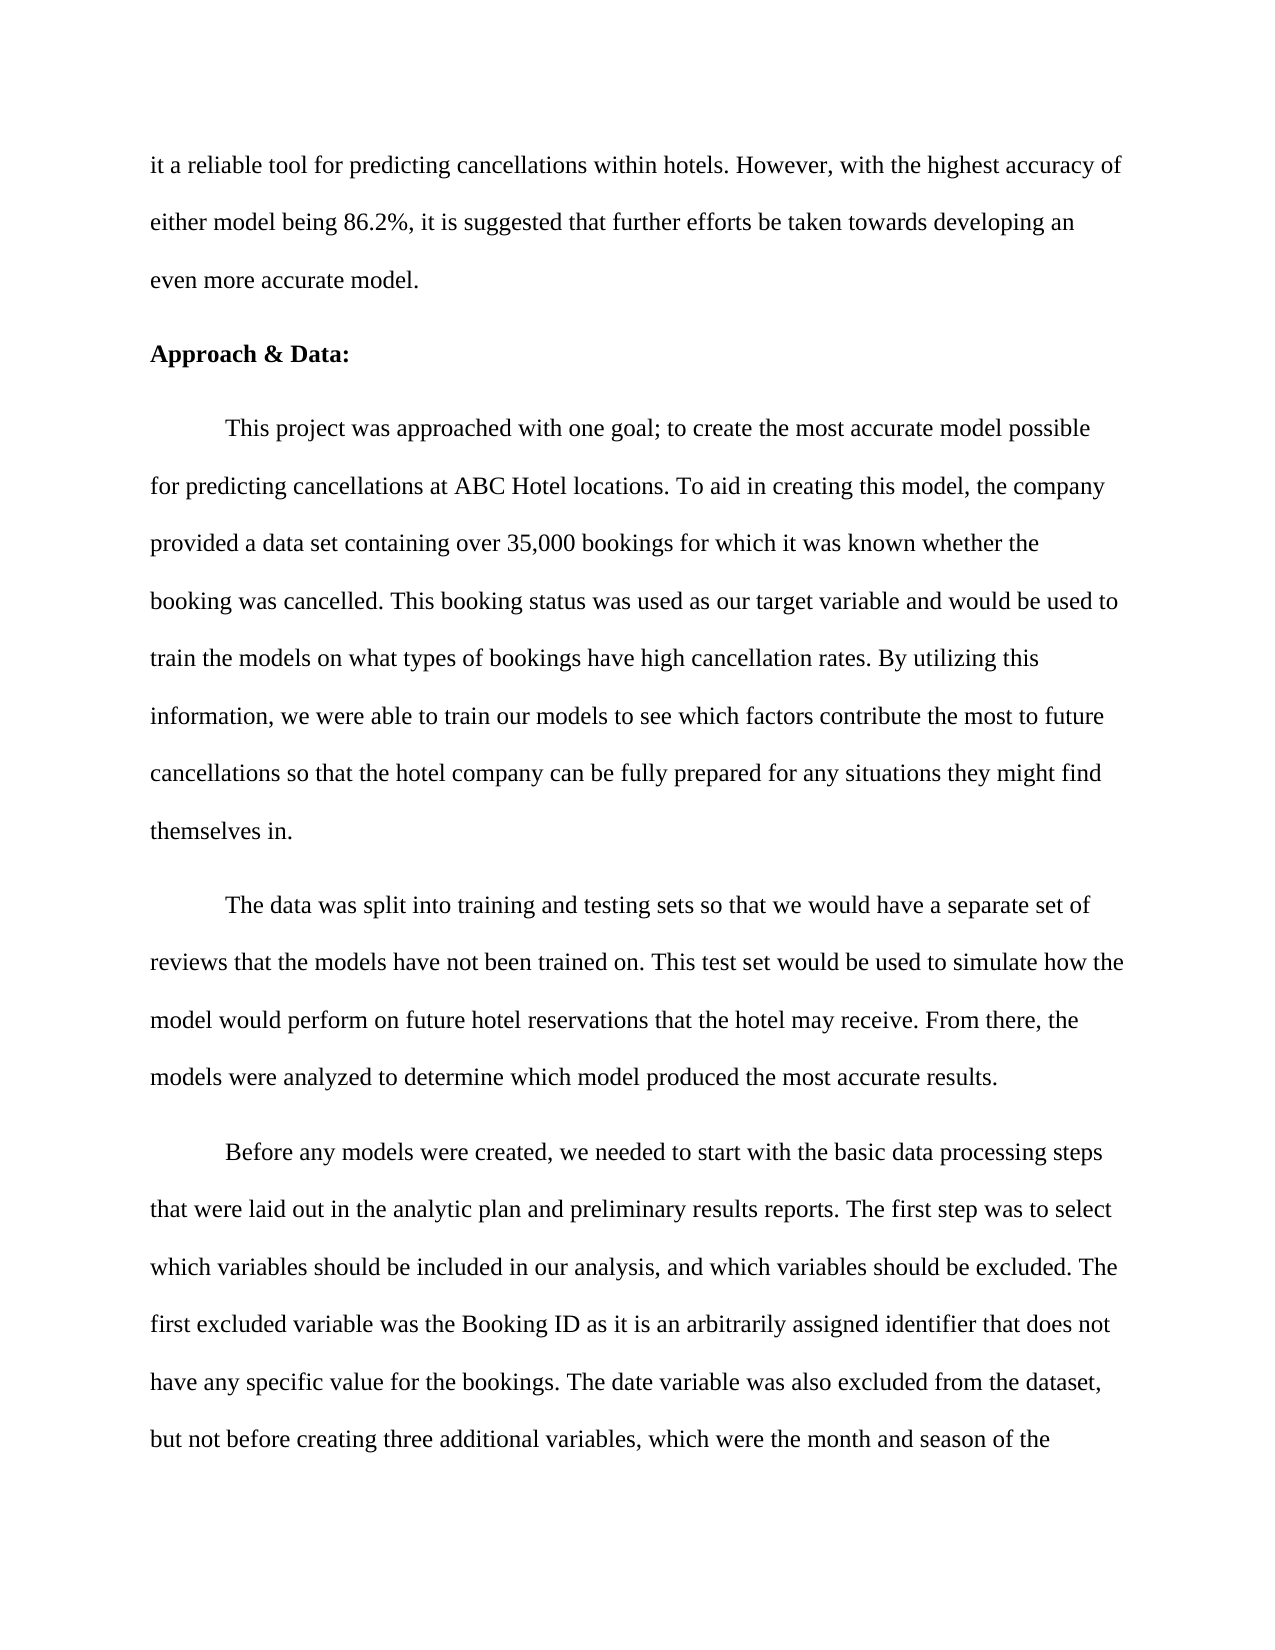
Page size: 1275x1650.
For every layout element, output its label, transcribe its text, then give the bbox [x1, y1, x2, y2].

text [150, 1137, 1125, 1453]
text Approach & Data: [150, 339, 1125, 368]
text This project was approached with one goal; to create the most accurate model possible for predicting cancellations at ABC Hotel locations. To aid in creating this model, the company provided a data set containing over 35,000 bookings for which it was known whether the booking was cancelled. This booking status was used as our target variable and would be used to train the models on what types of bookings have high cancellation rates. By utilizing this information, we were able to train our models to see which factors contribute the most to future cancellations so that the hotel company can be fully prepared for any situations they might find themselves in. [150, 413, 1125, 844]
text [150, 150, 1125, 294]
text The data was split into training and testing sets so that we would have a separate set of reviews that the models have not been trained on. This test set would be used to simulate how the model would perform on future hotel reservations that the hotel may receive. From there, the models were analyzed to determine which model produced the most accurate results. [150, 890, 1125, 1091]
